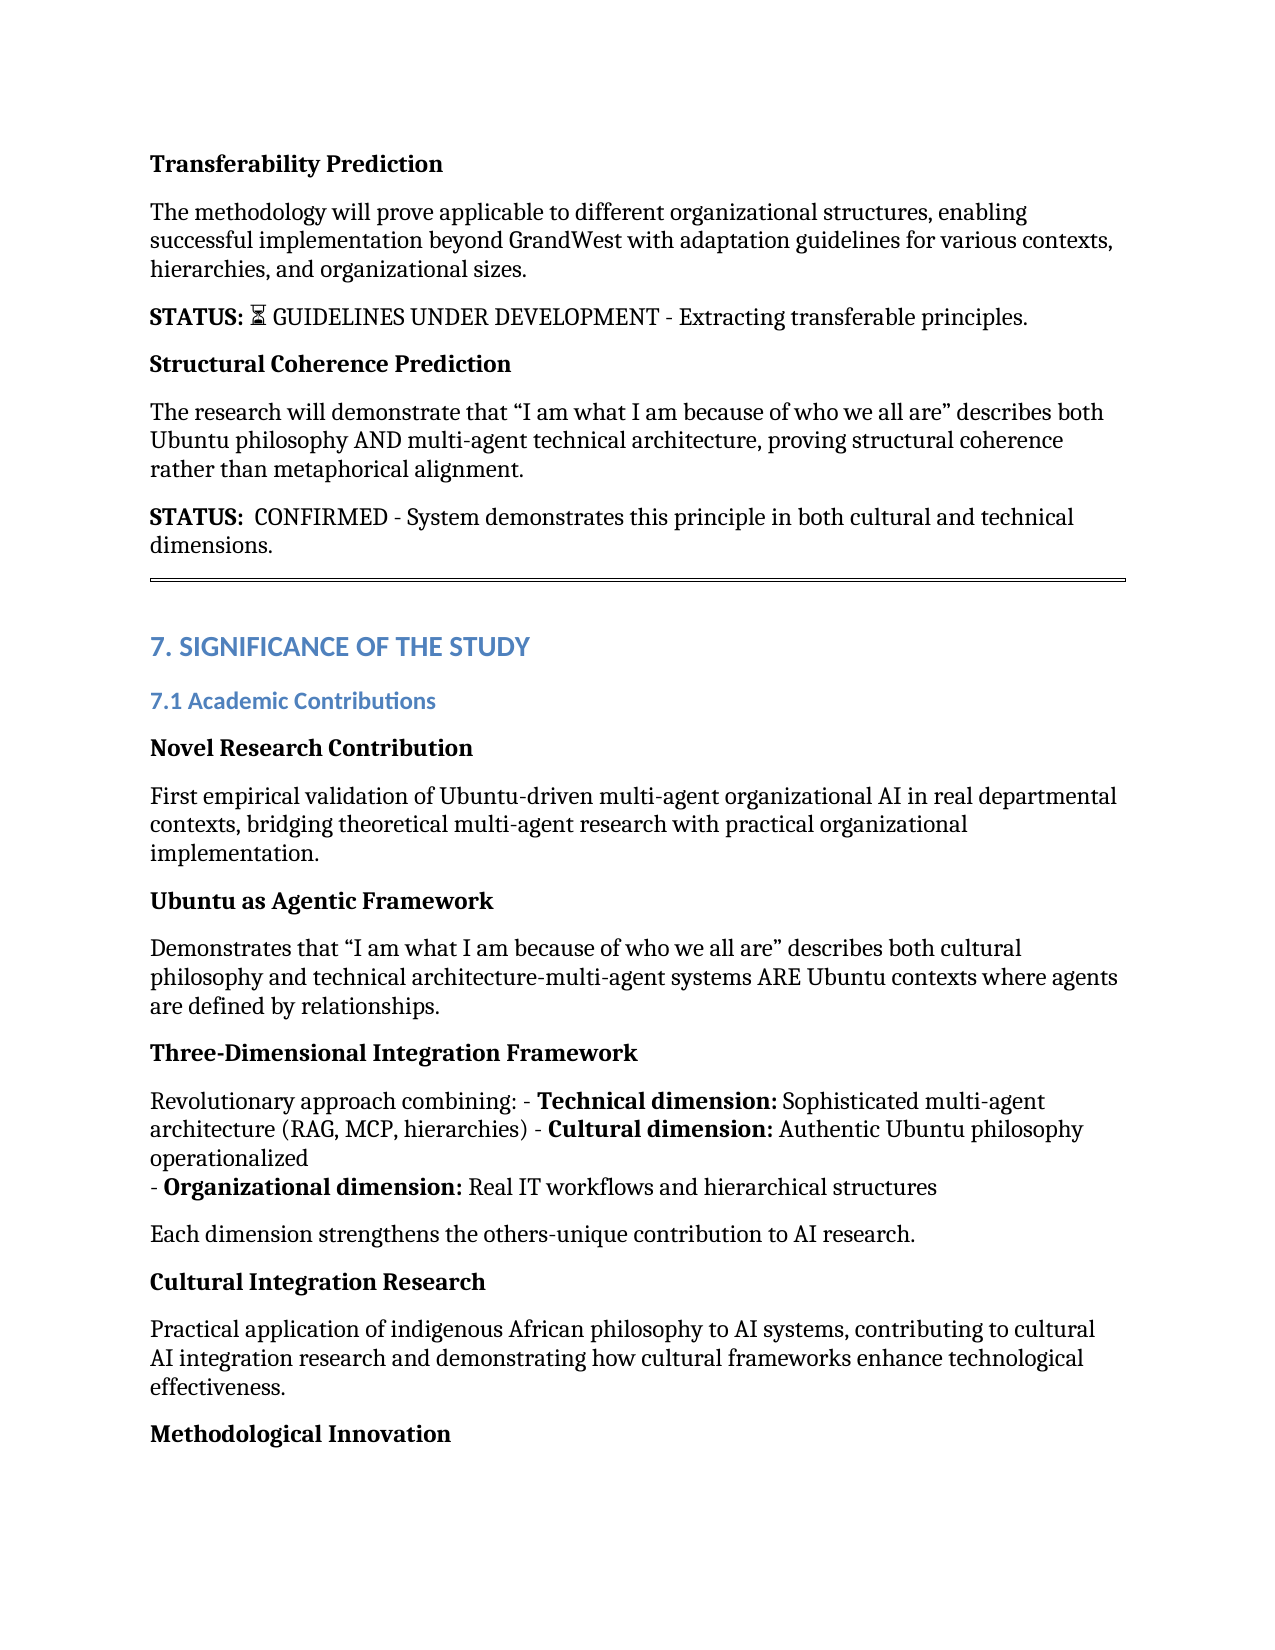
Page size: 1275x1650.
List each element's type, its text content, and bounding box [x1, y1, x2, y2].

text Three-Dimensional Integration Framework [150, 1039, 1125, 1068]
text The methodology will prove applicable to different organizational structures, enabling successful implementation beyond GrandWest with adaptation guidelines for various contexts, hierarchies, and organizational sizes. [150, 197, 1125, 284]
text Demonstrates that “I am what I am because of who we all are” describes both cultural philosophy and technical architecture-multi-agent systems ARE Ubuntu contexts where agents are defined by relationships. [150, 934, 1125, 1020]
text Ubuntu as Agentic Framework [150, 887, 1125, 915]
text First empirical validation of Ubuntu-driven multi-agent organizational AI in real departmental contexts, bridging theoretical multi-agent research with practical organizational implementation. [150, 782, 1125, 868]
text STATUS: CONFIRMED - System demonstrates this principle in both cultural and technical dimensions. [150, 502, 1125, 560]
subtitle 7.1 Academic Contributions [150, 685, 1125, 715]
text Practical application of indigenous African philosophy to AI systems, contributing to cultural AI integration research and demonstrating how cultural frameworks enhance technological effectiveness. [150, 1315, 1125, 1402]
subtitle 7. SIGNIFICANCE OF THE STUDY [150, 628, 1125, 664]
text The research will demonstrate that “I am what I am because of who we all are” describes both Ubuntu philosophy AND multi-agent technical architecture, proving structural coherence rather than metaphorical alignment. [150, 397, 1125, 484]
text STATUS: ⏳ GUIDELINES UNDER DEVELOPMENT - Extracting transferable principles. [150, 302, 1125, 331]
text Each dimension strengthens the others-unique contribution to AI research. [150, 1220, 1125, 1249]
text Revolutionary approach combining: - Technical dimension: Sophisticated multi-agent architecture (RAG, MCP, hierarchies) - Cultural dimension: Authentic Ubuntu philosophy operationalized - Organizational dimension: Real IT workflows and hierarchical structures [150, 1087, 1125, 1202]
text Cultural Integration Research [150, 1268, 1125, 1297]
text Methodological Innovation [150, 1420, 1125, 1449]
text Transferability Prediction [150, 150, 1125, 179]
text Novel Research Contribution [150, 734, 1125, 763]
text Structural Coherence Prediction [150, 350, 1125, 379]
